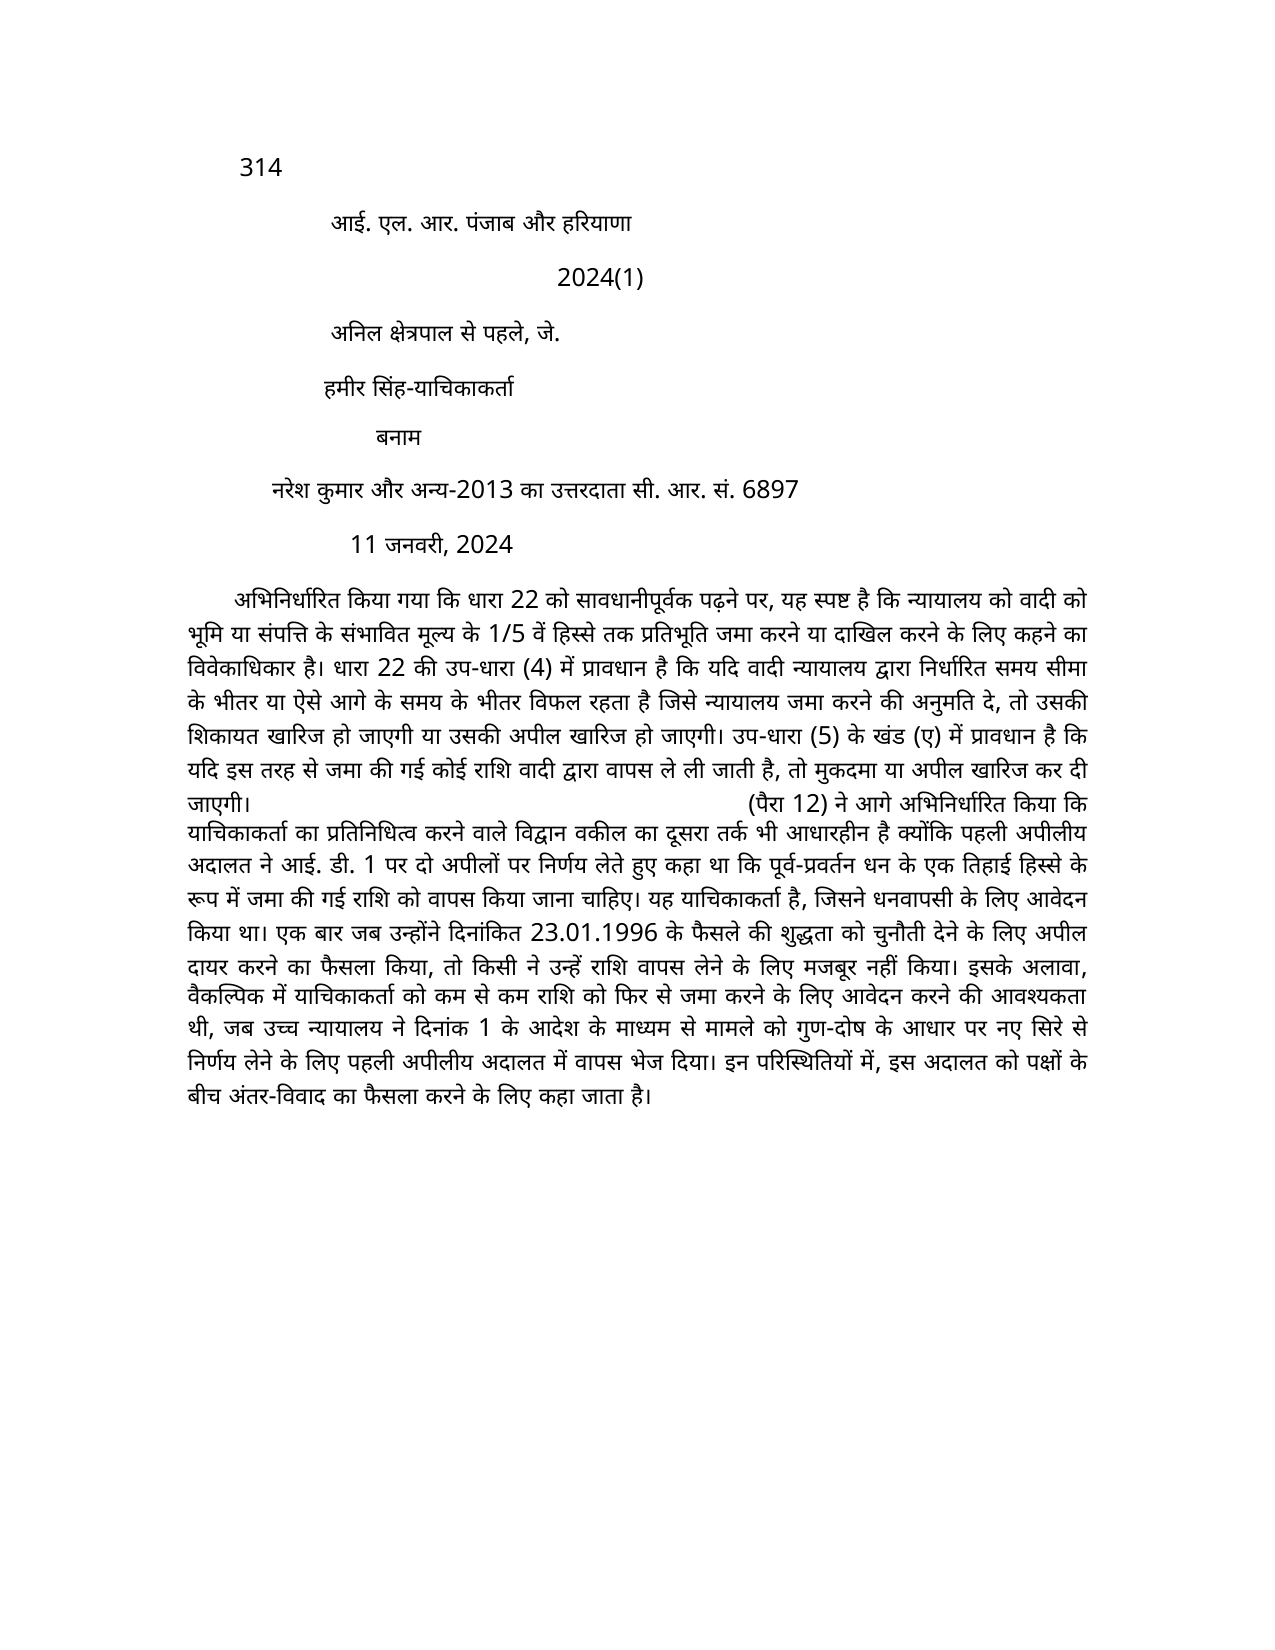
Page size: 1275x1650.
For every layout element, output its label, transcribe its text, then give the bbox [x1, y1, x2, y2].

text 11 जनवरी, 2024 [187, 527, 1087, 561]
text हमीर सिंह-याचिकाकर्ता [187, 369, 1087, 404]
text अभिनिर्धारित किया गया कि धारा 22 को सावधानीपूर्वक पढ़ने पर, यह स्पष्ट है कि न्यायालय को वादी को भूमि या संपत्ति के संभावित मूल्य के 1/5 वें हिस्से तक प्रतिभूति जमा करने या दाखिल करने के लिए कहने का विवेकाधिकार है। धारा 22 की उप-धारा (4) में प्रावधान है कि यदि वादी न्यायालय द्वारा निर्धारित समय सीमा के भीतर या ऐसे आगे के समय के भीतर विफल रहता है जिसे न्यायालय जमा करने की अनुमति दे, तो उसकी शिकायत खारिज हो जाएगी या उसकी अपील खारिज हो जाएगी। उप-धारा (5) के खंड (ए) में प्रावधान है कि यदि इस तरह से जमा की गई कोई राशि वादी द्वारा वापस ले ली जाती है, तो मुकदमा या अपील खारिज कर दी जाएगी। (पैरा 12) ने आगे अभिनिर्धारित किया कि याचिकाकर्ता का प्रतिनिधित्व करने वाले विद्वान वकील का दूसरा तर्क भी आधारहीन है क्योंकि पहली अपीलीय अदालत ने आई. डी. 1 पर दो अपीलों पर निर्णय लेते हुए कहा था कि पूर्व-प्रवर्तन धन के एक तिहाई हिस्से के रूप में जमा की गई राशि को वापस किया जाना चाहिए। यह याचिकाकर्ता है, जिसने धनवापसी के लिए आवेदन किया था। एक बार जब उन्होंने दिनांकित 23.01.1996 के फैसले की शुद्धता को चुनौती देने के लिए अपील दायर करने का फैसला किया, तो किसी ने उन्हें राशि वापस लेने के लिए मजबूर नहीं किया। इसके अलावा, वैकल्पिक में याचिकाकर्ता को कम से कम राशि को फिर से जमा करने के लिए आवेदन करने की आवश्यकता थी, जब उच्च न्यायालय ने दिनांक 1 के आदेश के माध्यम से मामले को गुण-दोष के आधार पर नए सिरे से निर्णय लेने के लिए पहली अपीलीय अदालत में वापस भेज दिया। इन परिस्थितियों में, इस अदालत को पक्षों के बीच अंतर-विवाद का फैसला करने के लिए कहा जाता है। [187, 582, 1087, 1112]
text नरेश कुमार और अन्य-2013 का उत्तरदाता सी. आर. सं. 6897 [187, 472, 1087, 506]
text अनिल क्षेत्रपाल से पहले, जे. [187, 315, 1087, 349]
text बनाम [187, 424, 1087, 451]
text 314 [187, 150, 1087, 184]
text आई. एल. आर. पंजाब और हरियाणा [187, 205, 1087, 239]
text 2024(1) [187, 260, 1087, 294]
